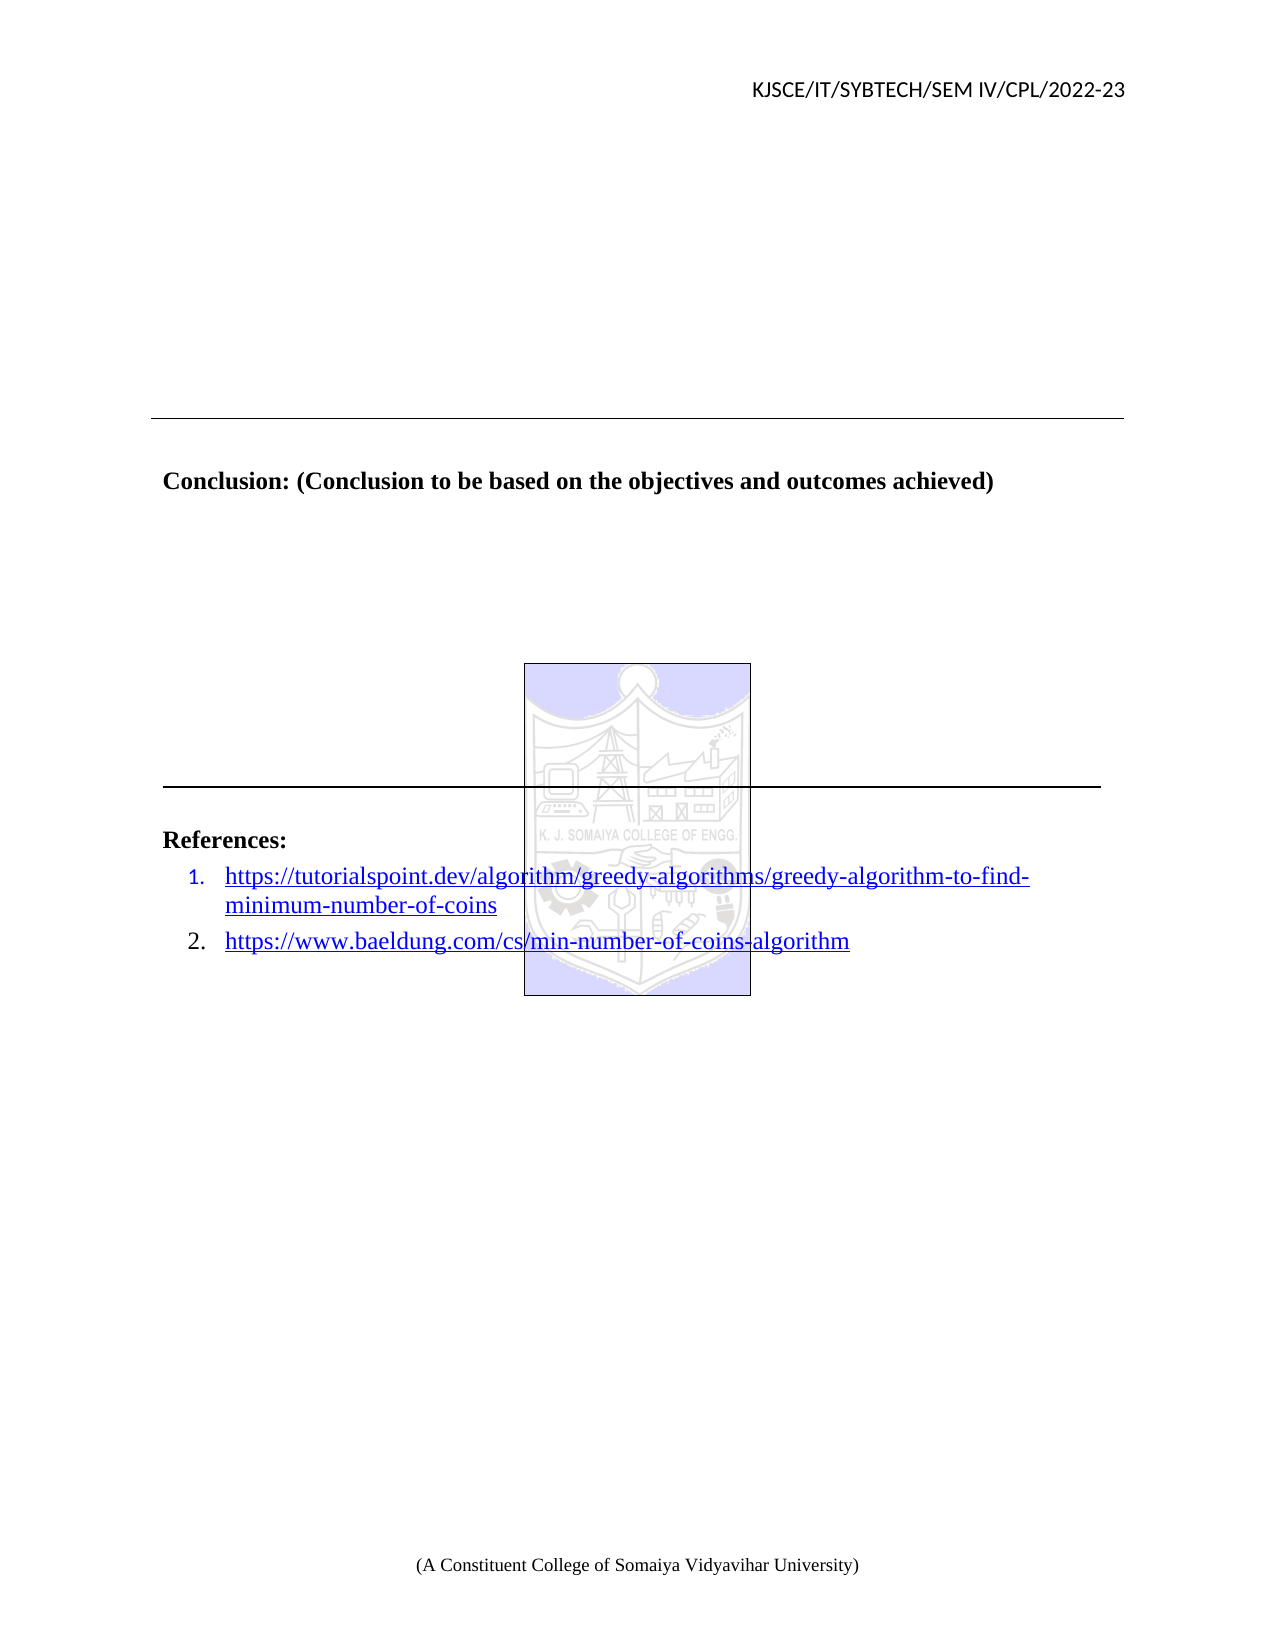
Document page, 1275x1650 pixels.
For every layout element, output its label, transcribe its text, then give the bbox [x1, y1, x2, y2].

text Conclusion: (Conclusion to be based on the objectives and outcomes achieved) [162, 466, 1105, 495]
list https://www.baeldung.com/cs/min-number-of-coins-algorithm [187, 926, 1105, 954]
list https://tutorialspoint.dev/algorithm/greedy-algorithms/greedy-algorithm-to-find-minimum-number-of-coins [187, 861, 1105, 919]
text References: [162, 825, 1105, 854]
